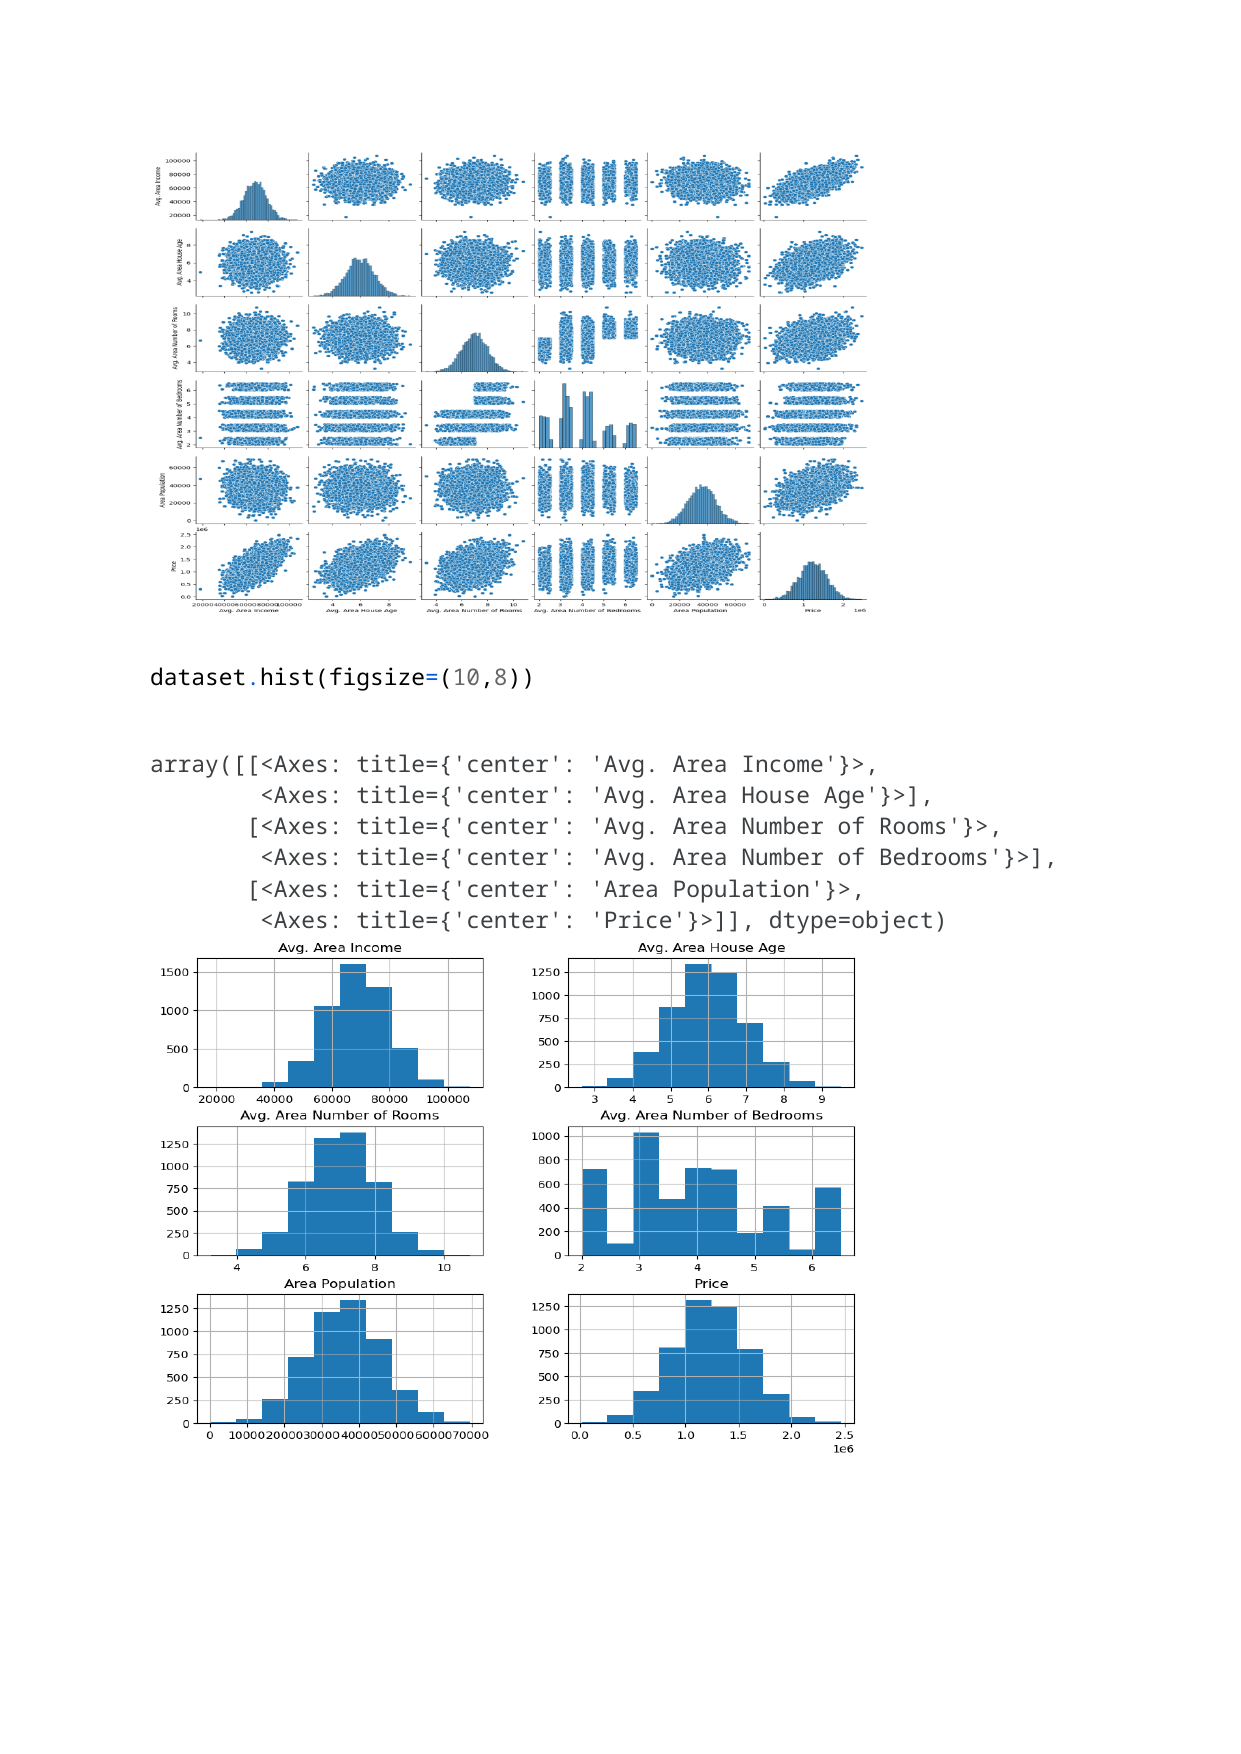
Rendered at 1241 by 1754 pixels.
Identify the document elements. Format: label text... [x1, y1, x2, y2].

text <Axes: title={'center': 'Price'}>]], dtype=object) [150, 904, 1090, 935]
text [<Axes: title={'center': 'Area Population'}>, [150, 873, 1090, 904]
text dataset.hist(figsize=(10,8)) [150, 661, 1090, 692]
text <Axes: title={'center': 'Avg. Area House Age'}>], [150, 779, 1090, 810]
picture [150, 935, 862, 1462]
text [<Axes: title={'center': 'Avg. Area Number of Rooms'}>, [150, 810, 1090, 841]
text array([[<Axes: title={'center': 'Avg. Area Income'}>, [150, 748, 1090, 779]
picture [150, 150, 871, 616]
text <Axes: title={'center': 'Avg. Area Number of Bedrooms'}>], [150, 841, 1090, 873]
